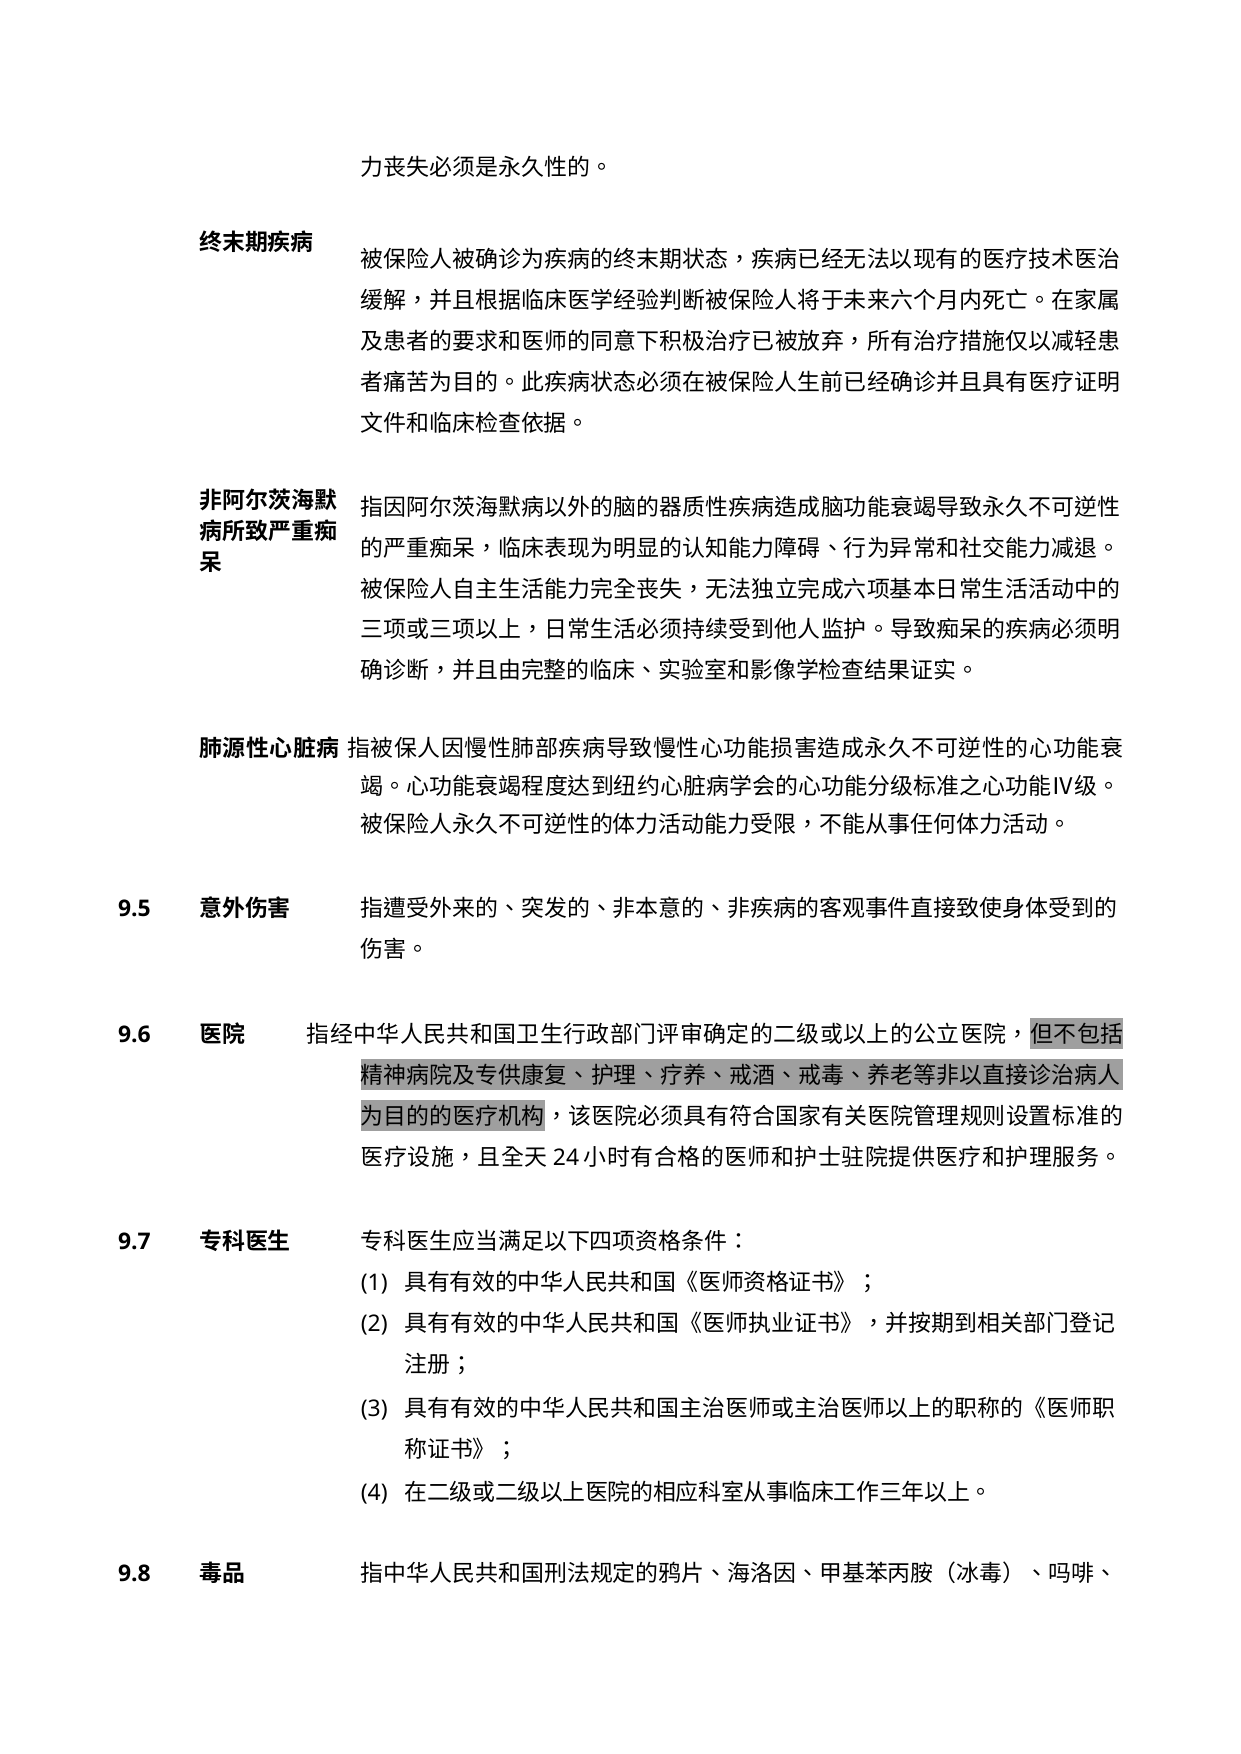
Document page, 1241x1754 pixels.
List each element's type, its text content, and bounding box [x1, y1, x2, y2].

list 意外伤害 指遭受外来的、突发的、非本意的、非疾病的客观事件直接致使身体受到的 伤害。 [118, 892, 1122, 964]
text 被保险人被确诊为疾病的终末期状态，疾病已经无法以现有的医疗技术医治缓解，并且根据临床医学经验判断被保险人将于未来六个月内死亡。在家属及患者的要求和医师的同意下积极治疗已被放弃，所有治疗措施仅以减轻患者痛苦为目的。此疾病状态必须在被保险人生前已经确诊并且具有医疗证明文件和临床检查依据。 [360, 243, 1123, 438]
list 医院 指经中华人民共和国卫生行政部门评审确定的二级或以上的公立医院，但不包括精神病院及专供康复、护理、疗养、戒酒、戒毒、养老等非以直接诊治病人为目的的医疗机构，该医院必须具有符合国家有关医院管理规则设置标准的医疗设施，且全天24小时有合格的医师和护士驻院提供医疗和护理服务。 [118, 1018, 1123, 1172]
text 力丧失必须是永久性的。 [361, 151, 1134, 182]
list 专科医生 专科医生应当满足以下四项资格条件： [118, 1225, 1134, 1256]
list 具有有效的中华人民共和国《医师资格证书》； [361, 1266, 1134, 1297]
subtitle 终末期疾病 [199, 226, 314, 257]
list 具有有效的中华人民共和国《医师执业证书》，并按期到相关部门登记注册； [361, 1306, 1122, 1379]
list 具有有效的中华人民共和国主治医师或主治医师以上的职称的《医师职称证书》； [361, 1392, 1122, 1464]
text 肺源性心脏病 指被保人因慢性肺部疾病导致慢性心功能损害造成永久不可逆性的心功能衰竭。心功能衰竭程度达到纽约心脏病学会的心功能分级标准之心功能Ⅳ级。被保险人永久不可逆性的体力活动能力受限，不能从事任何体力活动。 [199, 732, 1123, 840]
subtitle 非阿尔茨海默病所致严重痴呆 [199, 484, 337, 577]
list 在二级或二级以上医院的相应科室从事临床工作三年以上。 [361, 1476, 1134, 1507]
text 指因阿尔茨海默病以外的脑的器质性疾病造成脑功能衰竭导致永久不可逆性的严重痴呆，临床表现为明显的认知能力障碍、行为异常和社交能力减退。被保险人自主生活能力完全丧失，无法独立完成六项基本日常生活活动中的三项或三项以上，日常生活必须持续受到他人监护。导致痴呆的疾病必须明确诊断，并且由完整的临床、实验室和影像学检查结果证实。 [360, 491, 1122, 686]
list 毒品 指中华人民共和国刑法规定的鸦片、海洛因、甲基苯丙胺（冰毒）、吗啡、 [118, 1557, 1134, 1588]
